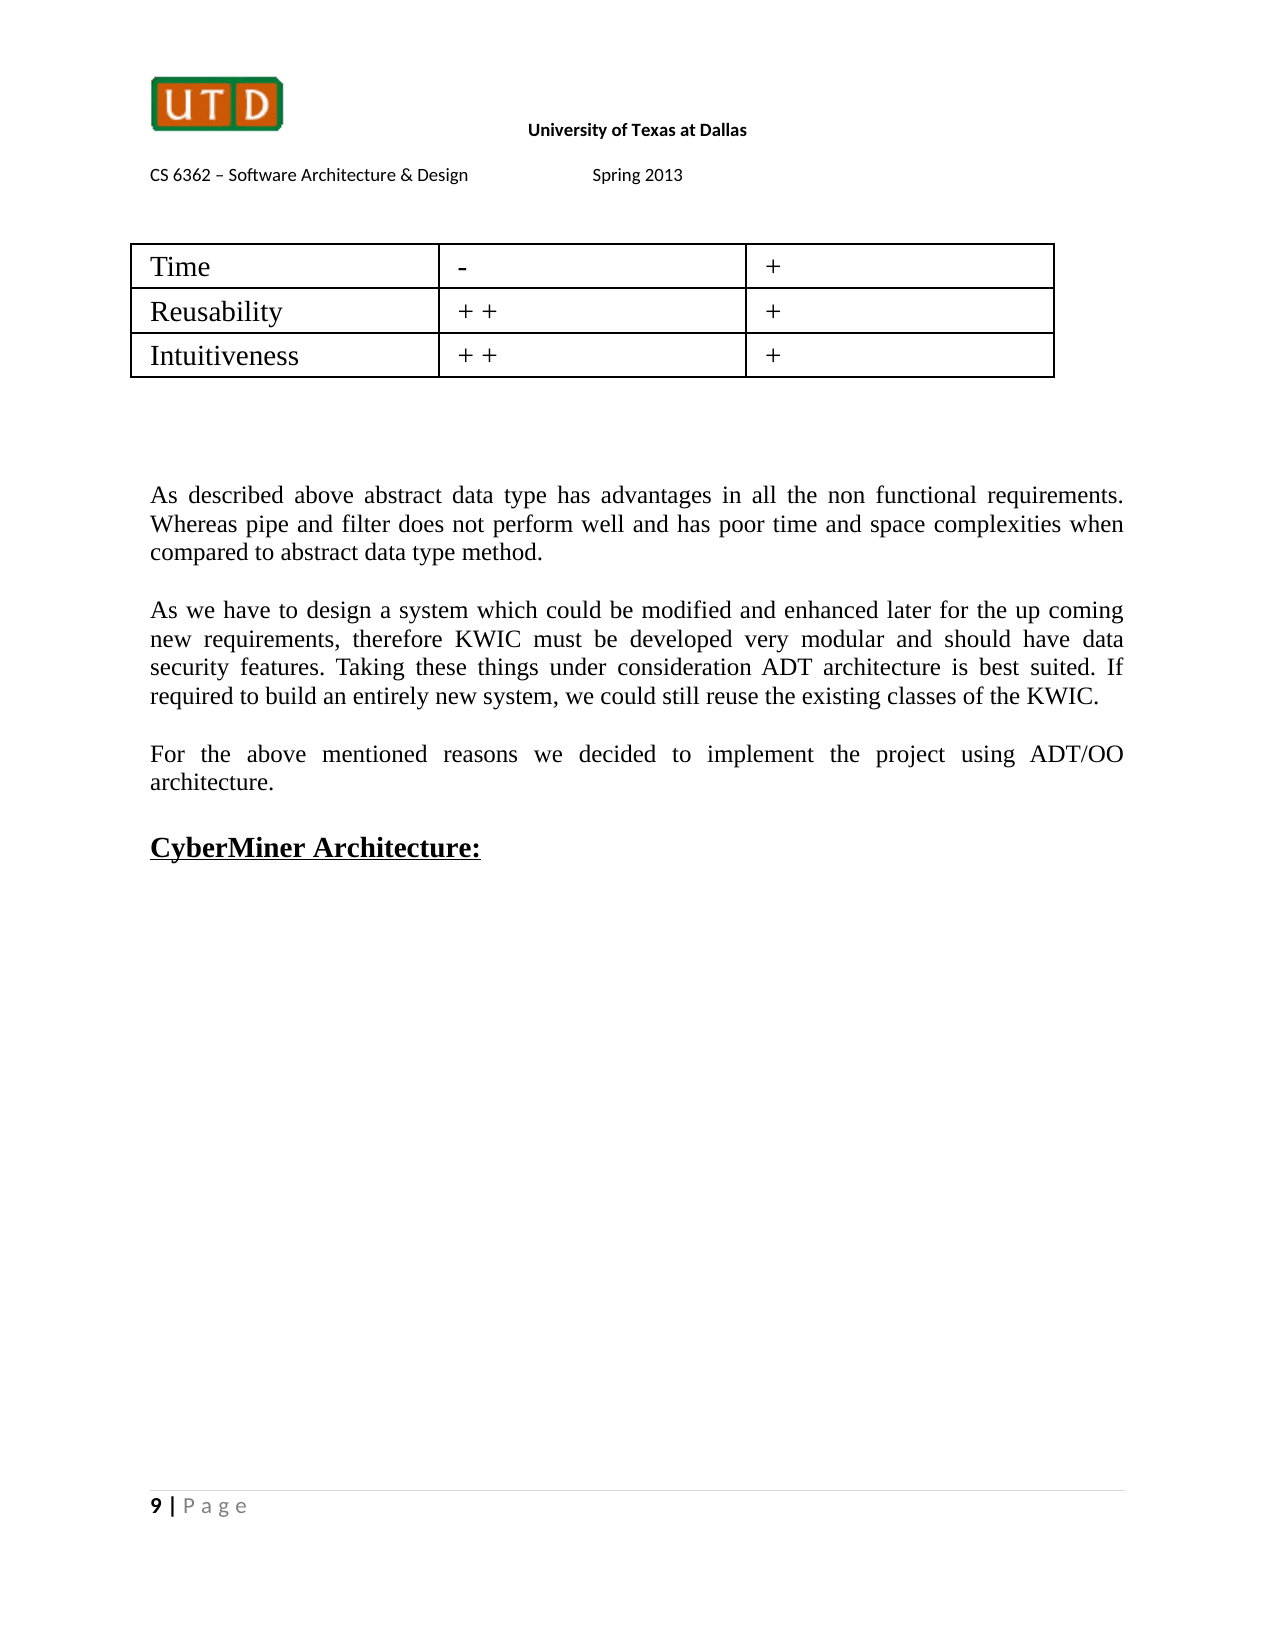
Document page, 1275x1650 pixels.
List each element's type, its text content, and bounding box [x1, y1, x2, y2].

table_cell Time [132, 245, 438, 287]
text CyberMiner Architecture: [150, 830, 1125, 863]
table_cell + + [440, 289, 745, 332]
table_cell Reusability [132, 289, 438, 332]
text As described above abstract data type has advantages in all the non functional requirements. Whereas pipe and filter does not perform well and has poor time and space complexities when compared to abstract data type method. [150, 480, 1125, 566]
table_cell - [440, 245, 745, 287]
table_cell + + [440, 334, 745, 376]
picture [150, 75, 288, 136]
text For the above mentioned reasons we decided to implement the project using ADT/OO architecture. [150, 739, 1125, 796]
table_cell + [747, 289, 1053, 332]
table_cell + [747, 334, 1053, 376]
table_cell Intuitiveness [132, 334, 438, 376]
text As we have to design a system which could be modified and enhanced later for the up coming new requirements, therefore KWIC must be developed very modular and should have data security features. Taking these things under consideration ADT architecture is best suited. If required to build an entirely new system, we could still reuse the existing classes of the KWIC. [150, 595, 1125, 710]
table_cell + [747, 245, 1053, 287]
